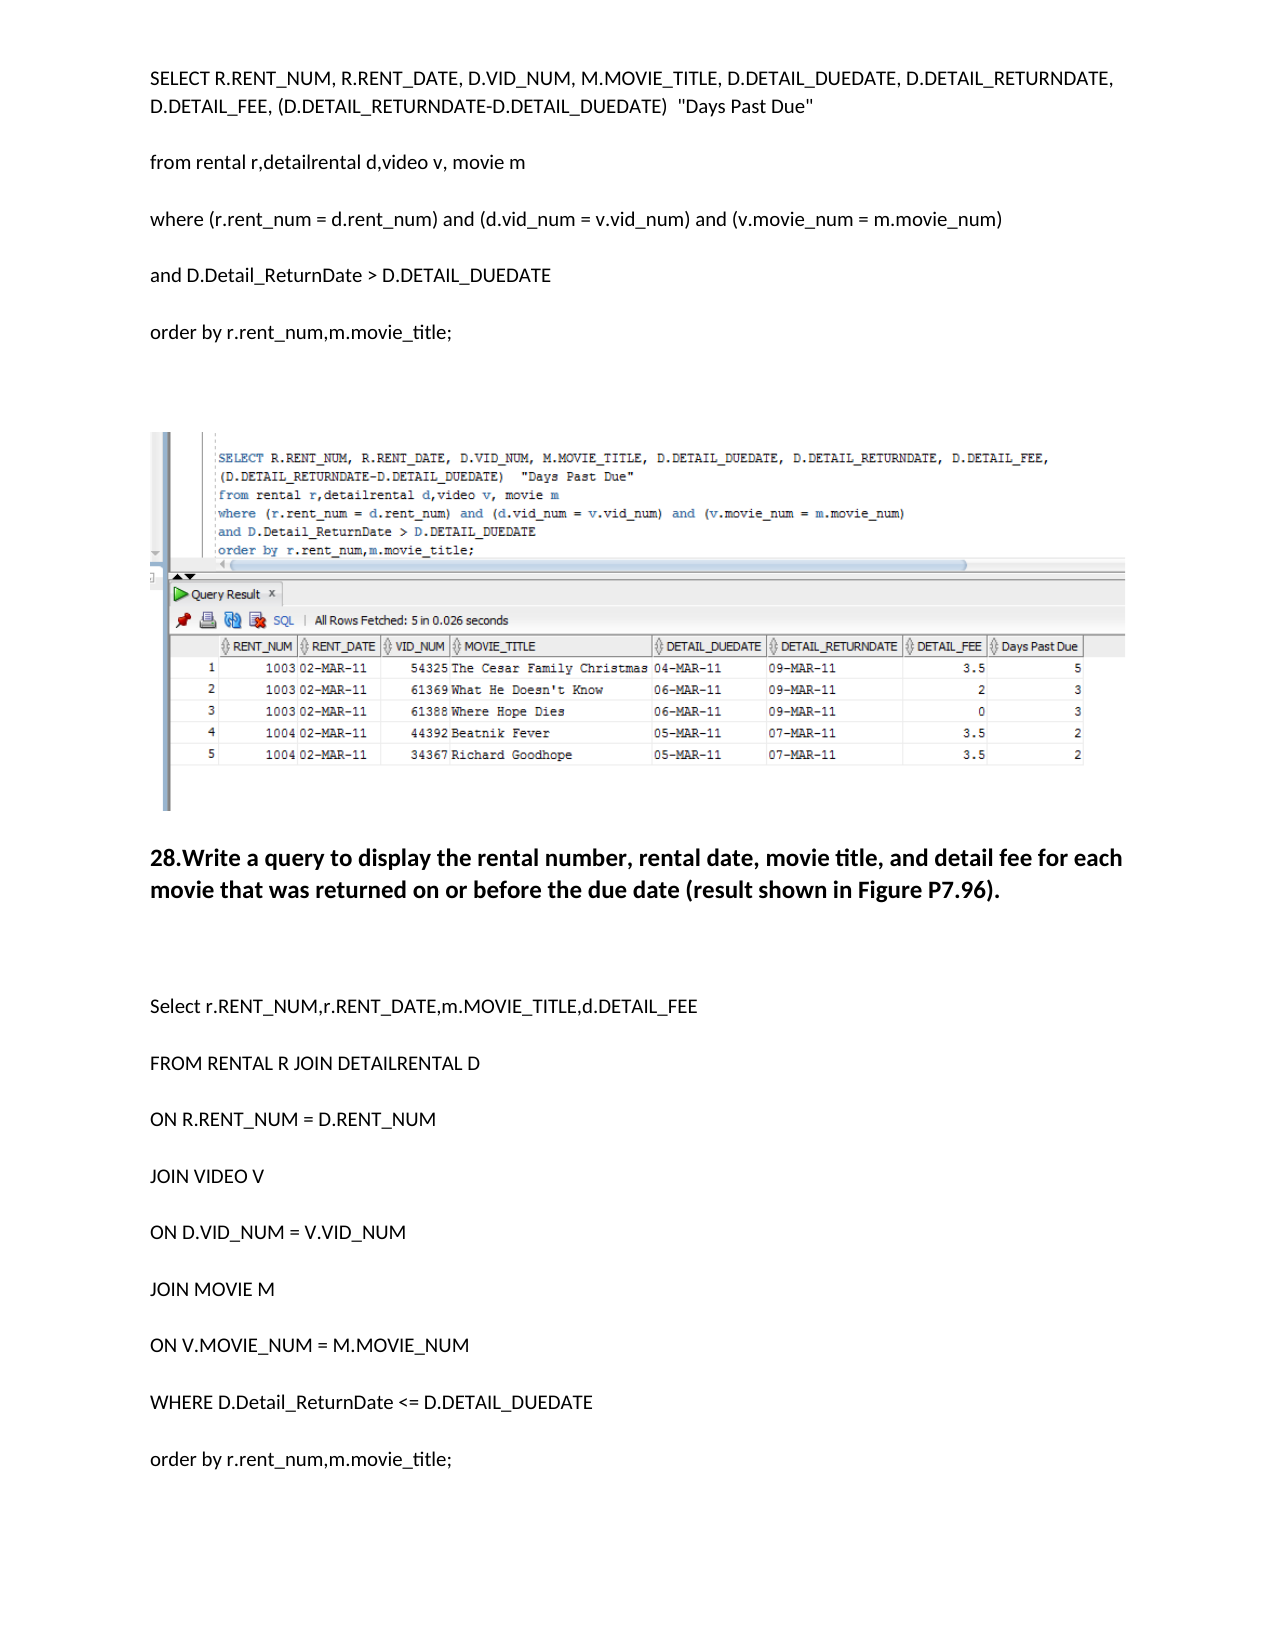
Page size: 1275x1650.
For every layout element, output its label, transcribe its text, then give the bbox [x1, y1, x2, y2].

text WHERE D.Detail_ReturnDate <= D.DETAIL_DUEDATE [150, 1389, 1125, 1414]
text JOIN MOVIE M [150, 1276, 1125, 1301]
text and D.Detail_ReturnDate > D.DETAIL_DUEDATE [150, 263, 1125, 288]
text order by r.rent_num,m.movie_title; [150, 319, 1125, 345]
text order by r.rent_num,m.movie_title; [150, 1446, 1125, 1471]
text from rental r,detailrental d,video v, movie m [150, 149, 1125, 175]
text ON D.VID_NUM = V.VID_NUM [150, 1219, 1125, 1245]
text ON V.MOVIE_NUM = M.MOVIE_NUM [150, 1333, 1125, 1358]
text FROM RENTAL R JOIN DETAILRENTAL D [150, 1050, 1125, 1075]
text ON R.RENT_NUM = D.RENT_NUM [150, 1106, 1125, 1132]
text JOIN VIDEO V [150, 1163, 1125, 1188]
text 28.Write a query to display the rental number, rental date, movie title, and detail fee for each movie that was returned on or before the due date (result shown in Figure P7.96). [150, 842, 1125, 905]
text Select r.RENT_NUM,r.RENT_DATE,m.MOVIE_TITLE,d.DETAIL_FEE [150, 993, 1125, 1019]
text SELECT R.RENT_NUM, R.RENT_DATE, D.VID_NUM, M.MOVIE_TITLE, D.DETAIL_DUEDATE, D.DETAIL_RETURNDATE, D.DETAIL_FEE, (D.DETAIL_RETURNDATE-D.DETAIL_DUEDATE) "Days Past Due" [150, 66, 1125, 118]
text where (r.rent_num = d.rent_num) and (d.vid_num = v.vid_num) and (v.movie_num = m.movie_num) [150, 206, 1125, 232]
picture [150, 432, 1125, 811]
